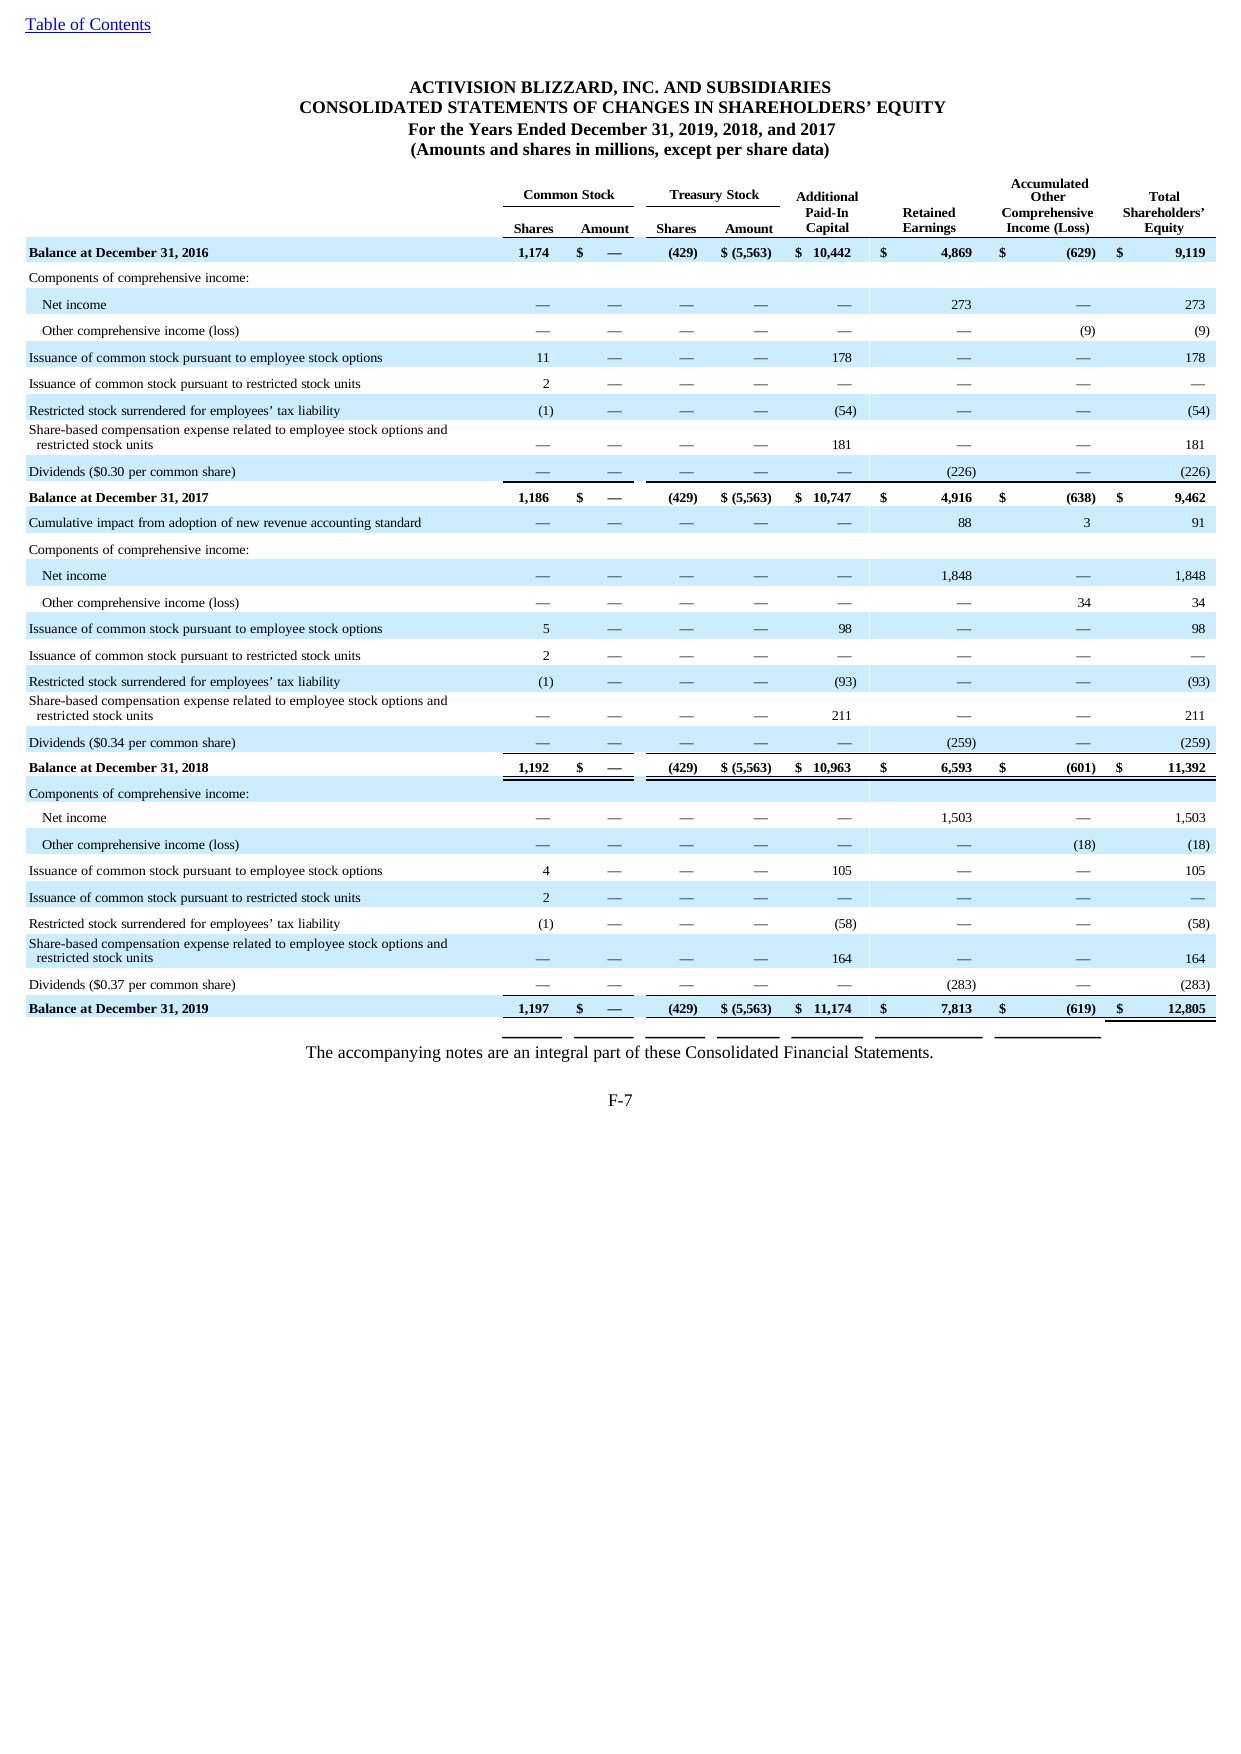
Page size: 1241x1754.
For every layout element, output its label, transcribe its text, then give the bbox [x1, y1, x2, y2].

text Accumulated [10, 176, 1089, 192]
subtitle ACTIVISION BLIZZARD, INC. AND SUBSIDIARIES CONSOLIDATED STATEMENTS OF CHANGES IN SHAREHOLDERS’ EQUITY [299, 77, 948, 118]
subtitle For the Years Ended December 31, 2019, 2018, and 2017 (Amounts and shares in millions, except per share data) [408, 118, 872, 159]
